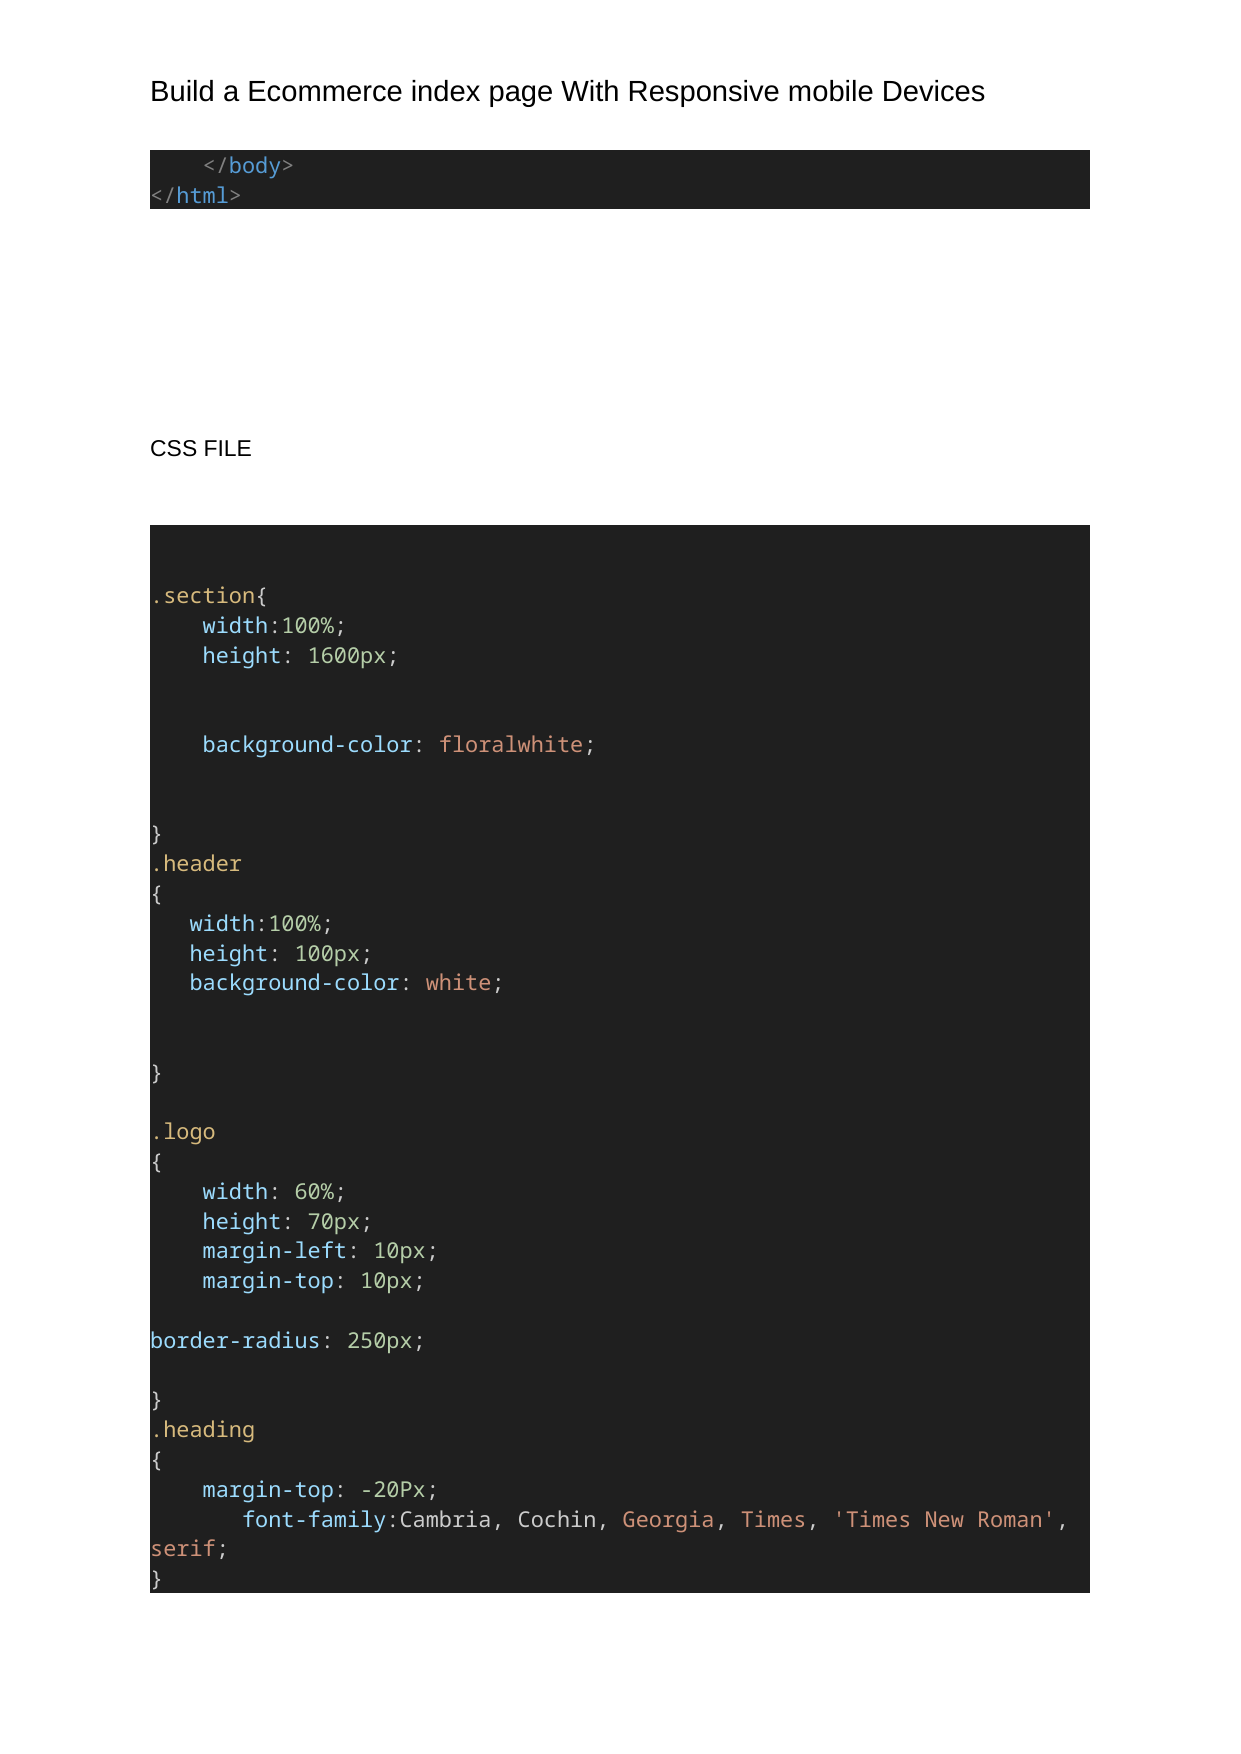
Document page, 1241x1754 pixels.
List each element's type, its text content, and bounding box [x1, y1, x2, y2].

text } [150, 1057, 1090, 1087]
text margin-top: 10px; [150, 1265, 1090, 1295]
text .header [150, 848, 1090, 878]
text width: 60%; [150, 1176, 1090, 1206]
text height: 100px; [150, 938, 1090, 967]
text margin-left: 10px; [150, 1236, 1090, 1265]
text </html> [150, 180, 1090, 209]
text { [150, 878, 1090, 908]
text .section{ [150, 580, 1090, 610]
text .heading [150, 1414, 1090, 1444]
text background-color: white; [150, 967, 1090, 997]
text width:100%; [150, 610, 1090, 640]
text } [150, 1563, 1090, 1593]
text } [150, 1384, 1090, 1414]
text CSS FILE [150, 435, 1090, 461]
text font-family:Cambria, Cochin, Georgia, Times, 'Times New Roman', serif; [150, 1504, 1090, 1563]
text background-color: floralwhite; [150, 729, 1090, 759]
text width:100%; [150, 908, 1090, 938]
text margin-top: -20Px; [150, 1474, 1090, 1504]
text { [150, 1444, 1090, 1474]
text </body> [150, 150, 1090, 180]
text height: 70px; [150, 1206, 1090, 1236]
text height: 1600px; [150, 640, 1090, 669]
text border-radius: 250px; [150, 1325, 1090, 1355]
text } [150, 818, 1090, 848]
text { [150, 1146, 1090, 1176]
text .logo [150, 1116, 1090, 1146]
